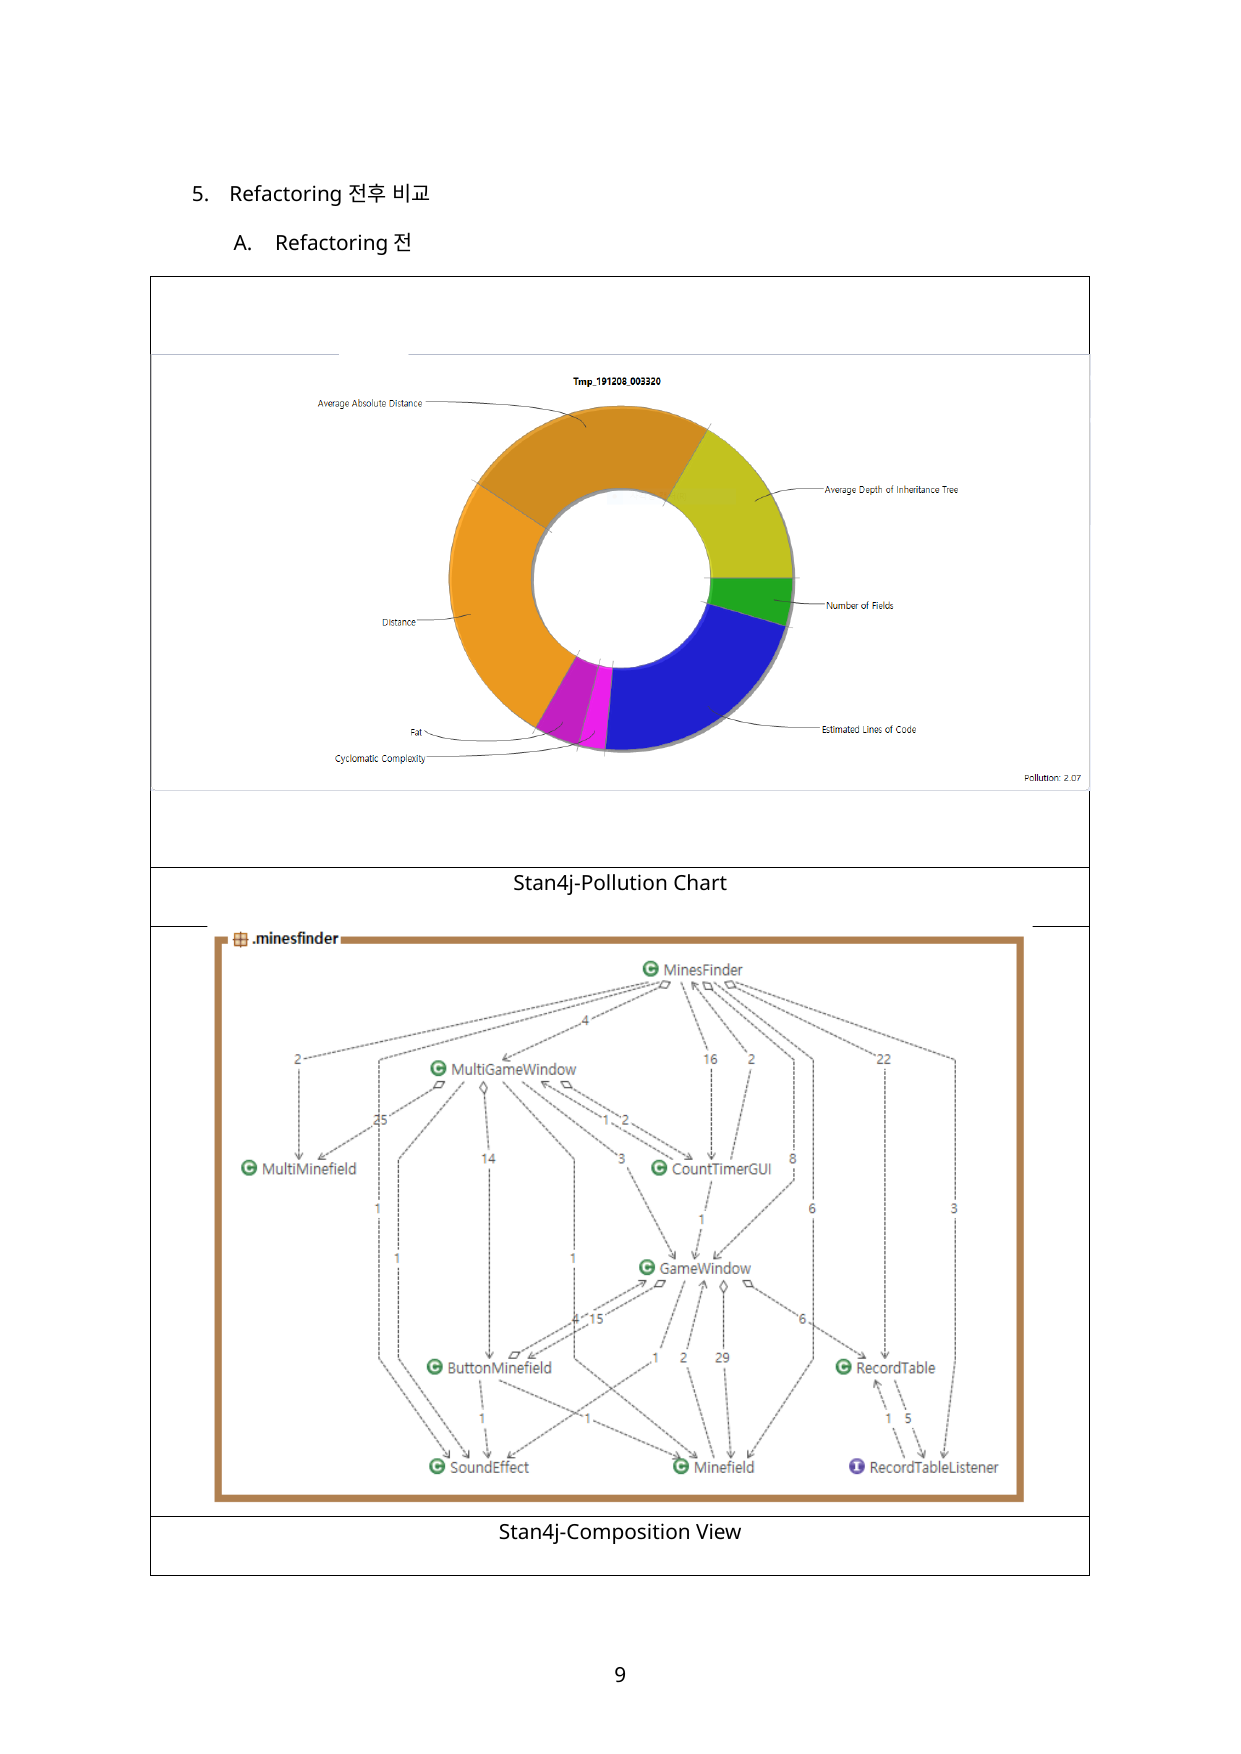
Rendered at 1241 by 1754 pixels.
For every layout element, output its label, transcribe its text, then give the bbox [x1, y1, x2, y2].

table_header [151, 277, 1089, 354]
picture [207, 926, 1033, 1512]
table_cell [151, 927, 1089, 1516]
table_cell Stan4j-Pollution Chart [151, 868, 1089, 926]
list Refactoring 전 [233, 227, 1090, 257]
list Refactoring 전후 비교 [192, 177, 1090, 207]
table_cell Stan4j-Composition View [151, 1517, 1089, 1575]
table_header [151, 791, 1089, 867]
picture [150, 354, 1091, 791]
